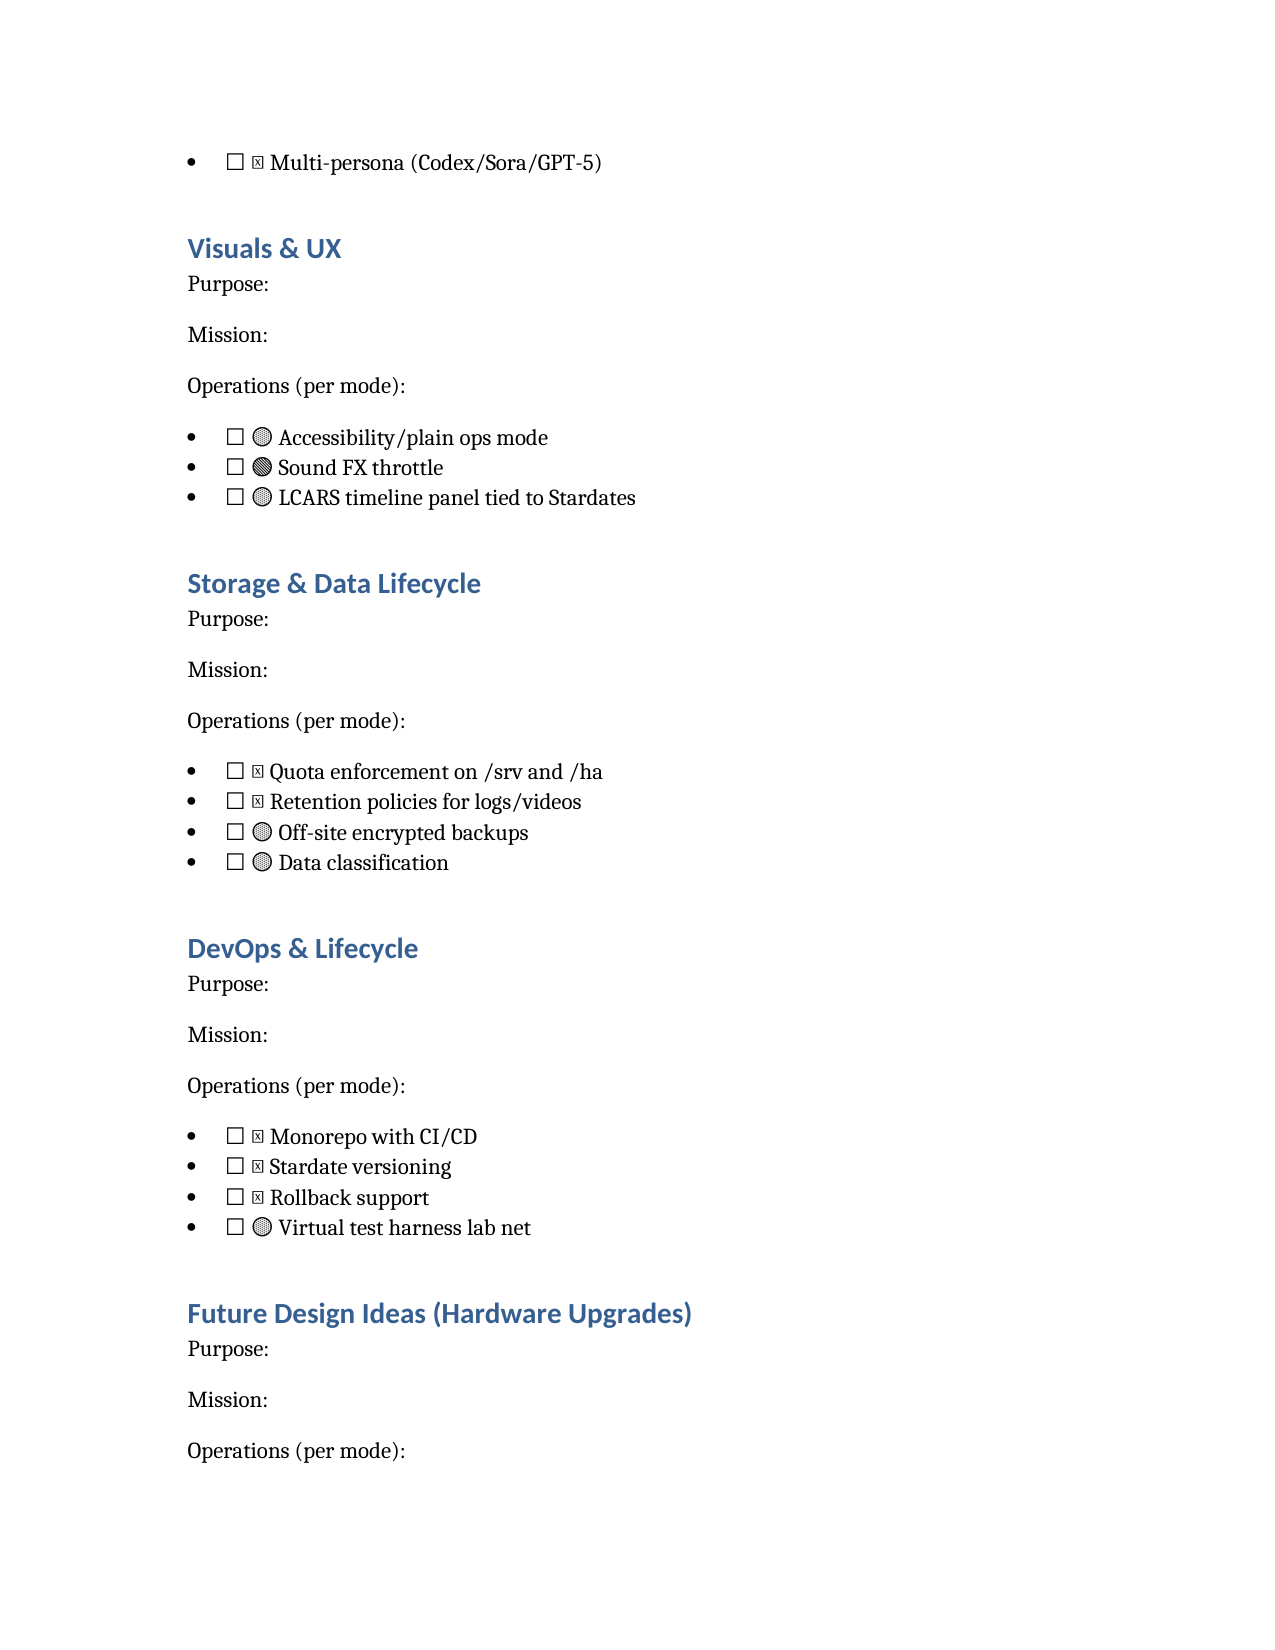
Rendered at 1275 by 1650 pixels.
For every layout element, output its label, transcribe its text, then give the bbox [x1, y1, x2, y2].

subtitle Visuals & UX [187, 230, 1087, 266]
text Purpose: [187, 1336, 1087, 1362]
text Purpose: [187, 271, 1087, 297]
list ☐ 🟢 Sound FX throttle [187, 454, 1087, 481]
list ☐ 🔴 Rollback support [187, 1184, 1087, 1211]
text Mission: [187, 1387, 1087, 1413]
text Operations (per mode): [187, 1438, 1087, 1464]
list ☐ 🔴 Quota enforcement on /srv and /ha [187, 759, 1087, 785]
list ☐ 🟡 Off-site encrypted backups [187, 819, 1087, 846]
subtitle Storage & Data Lifecycle [187, 565, 1087, 601]
text Mission: [187, 322, 1087, 348]
text Operations (per mode): [187, 708, 1087, 734]
text Purpose: [187, 606, 1087, 632]
list ☐ 🟡 Accessibility/plain ops mode [187, 424, 1087, 451]
subtitle Future Design Ideas (Hardware Upgrades) [187, 1295, 1087, 1330]
text Mission: [187, 1022, 1087, 1048]
list ☐ 🟡 Virtual test harness lab net [187, 1214, 1087, 1241]
list ☐ 🔴 Stardate versioning [187, 1154, 1087, 1180]
text Purpose: [187, 971, 1087, 997]
list ☐ 🔴 Retention policies for logs/videos [187, 789, 1087, 816]
text Mission: [187, 657, 1087, 683]
list ☐ 🔴 Multi-persona (Codex/Sora/GPT-5) [187, 150, 1087, 176]
list ☐ 🟡 Data classification [187, 849, 1087, 876]
text Operations (per mode): [187, 1073, 1087, 1099]
list ☐ 🔴 Monorepo with CI/CD [187, 1124, 1087, 1150]
list ☐ 🟡 LCARS timeline panel tied to Stardates [187, 485, 1087, 511]
subtitle DevOps & Lifecycle [187, 930, 1087, 965]
text Operations (per mode): [187, 373, 1087, 399]
